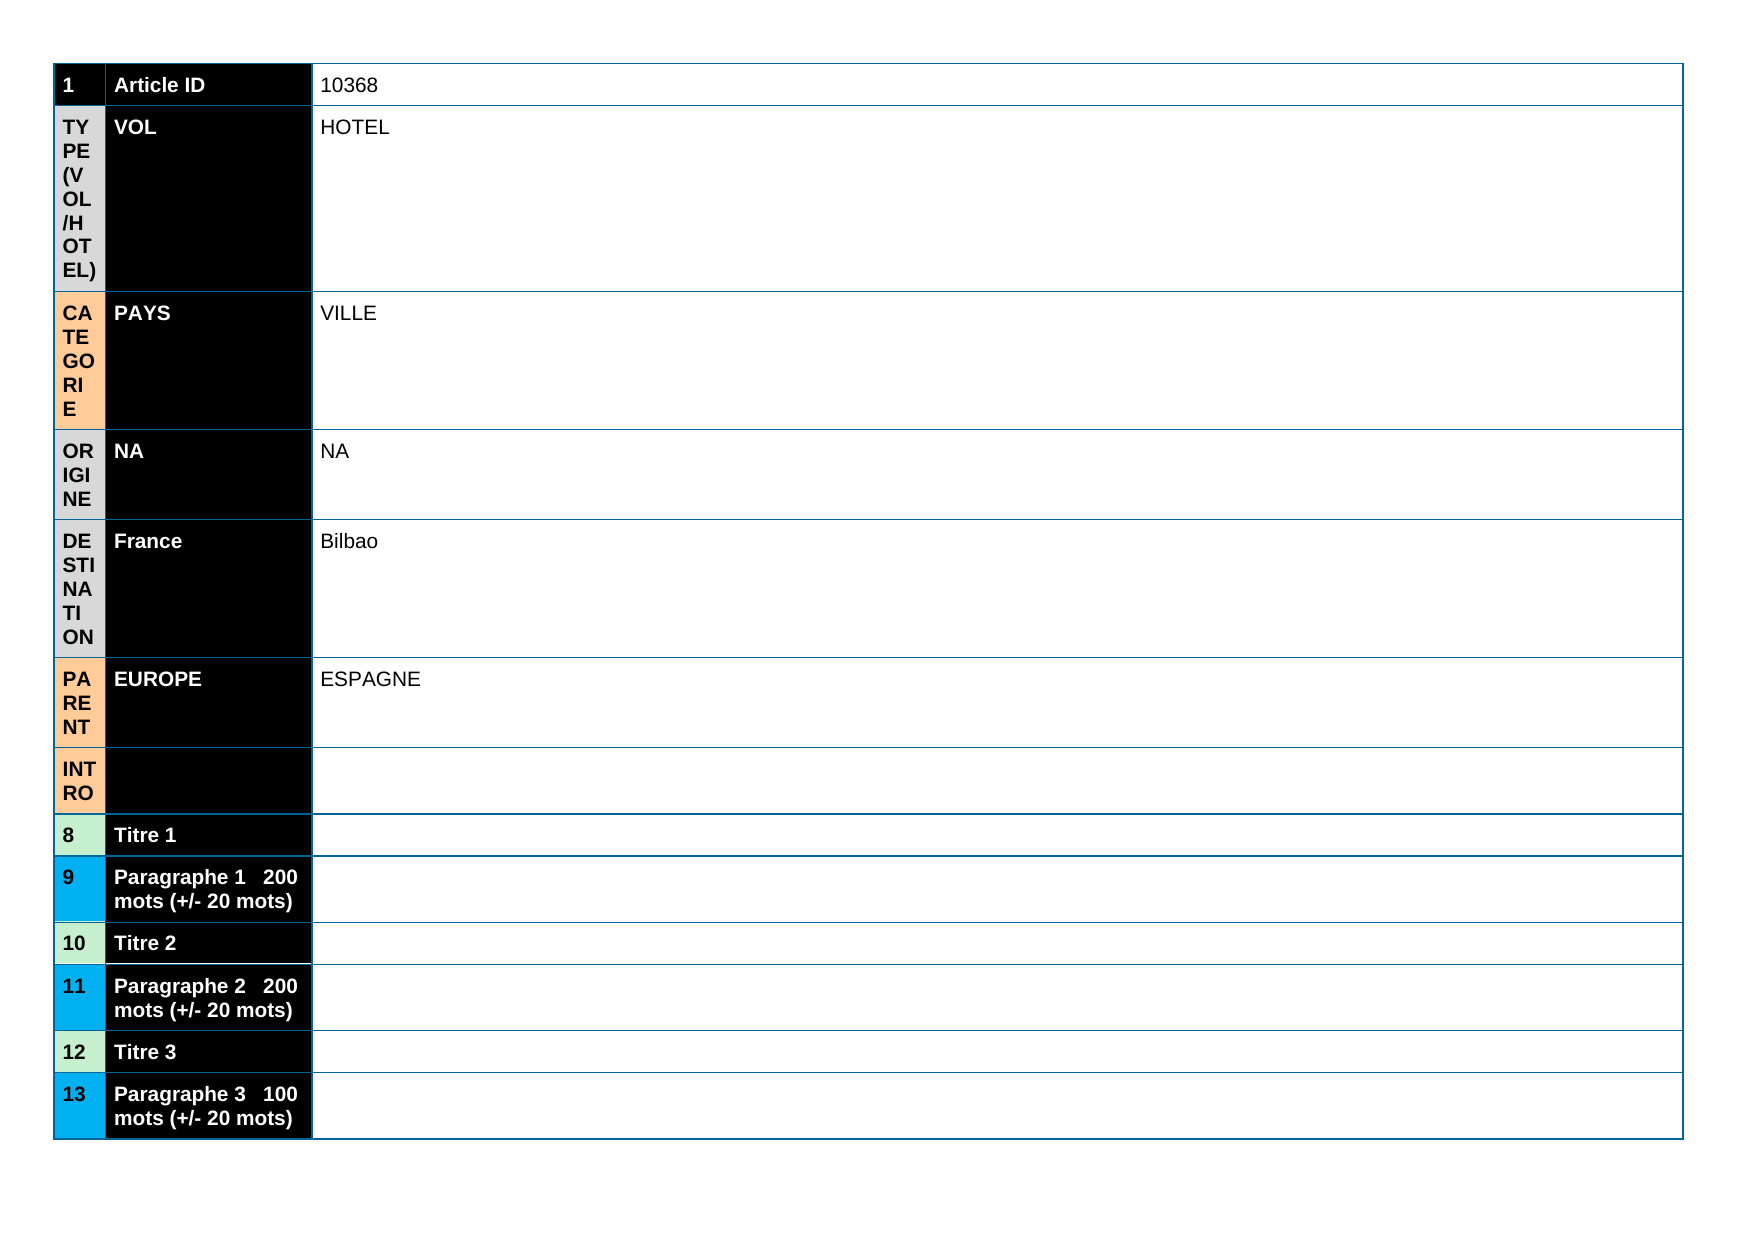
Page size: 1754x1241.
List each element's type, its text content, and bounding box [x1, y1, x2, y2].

table_cell ESPAGNE [313, 658, 1682, 747]
table_cell Paragraphe 1 200 mots (+/- 20 mots) [106, 857, 311, 921]
table_cell NA [313, 430, 1682, 519]
table_cell EUROPE [106, 658, 311, 747]
table_cell Paragraphe 2 200 mots (+/- 20 mots) [106, 965, 311, 1030]
table_header Article ID [106, 64, 311, 105]
table_cell DESTINATION [55, 520, 105, 657]
table_cell INTRO [55, 748, 105, 813]
table_cell [313, 815, 1682, 855]
table_header 1 [55, 64, 105, 105]
table_cell [313, 965, 1682, 1030]
table_cell Bilbao [313, 520, 1682, 657]
table_cell NA [106, 430, 311, 519]
table_cell PAYS [106, 292, 311, 429]
table_cell CATEGORIE [55, 292, 105, 429]
table_cell Titre 1 [106, 815, 311, 855]
table_cell 9 [55, 857, 105, 921]
table_cell Paragraphe 3 100 mots (+/- 20 mots) [106, 1073, 311, 1138]
table_cell PARENT [55, 658, 105, 747]
table_cell [313, 923, 1682, 963]
table_cell France [106, 520, 311, 657]
table_cell 10 [55, 923, 105, 963]
table_cell ORIGINE [55, 430, 105, 519]
table_header 10368 [313, 64, 1682, 105]
table_cell 11 [55, 965, 105, 1030]
table_cell Titre 3 [106, 1031, 311, 1072]
table_cell HOTEL [313, 106, 1682, 291]
table_cell [106, 748, 311, 813]
table_cell [313, 748, 1682, 813]
table_cell Titre 2 [106, 923, 311, 963]
table_cell 12 [55, 1031, 105, 1072]
table_cell [313, 857, 1682, 921]
table_cell 13 [55, 1073, 105, 1138]
table_cell TYPE (VOL/HOTEL) [55, 106, 105, 291]
table_cell [313, 1073, 1682, 1138]
table_cell VOL [106, 106, 311, 291]
table_cell 8 [55, 815, 105, 855]
table_cell [313, 1031, 1682, 1072]
table_cell VILLE [313, 292, 1682, 429]
